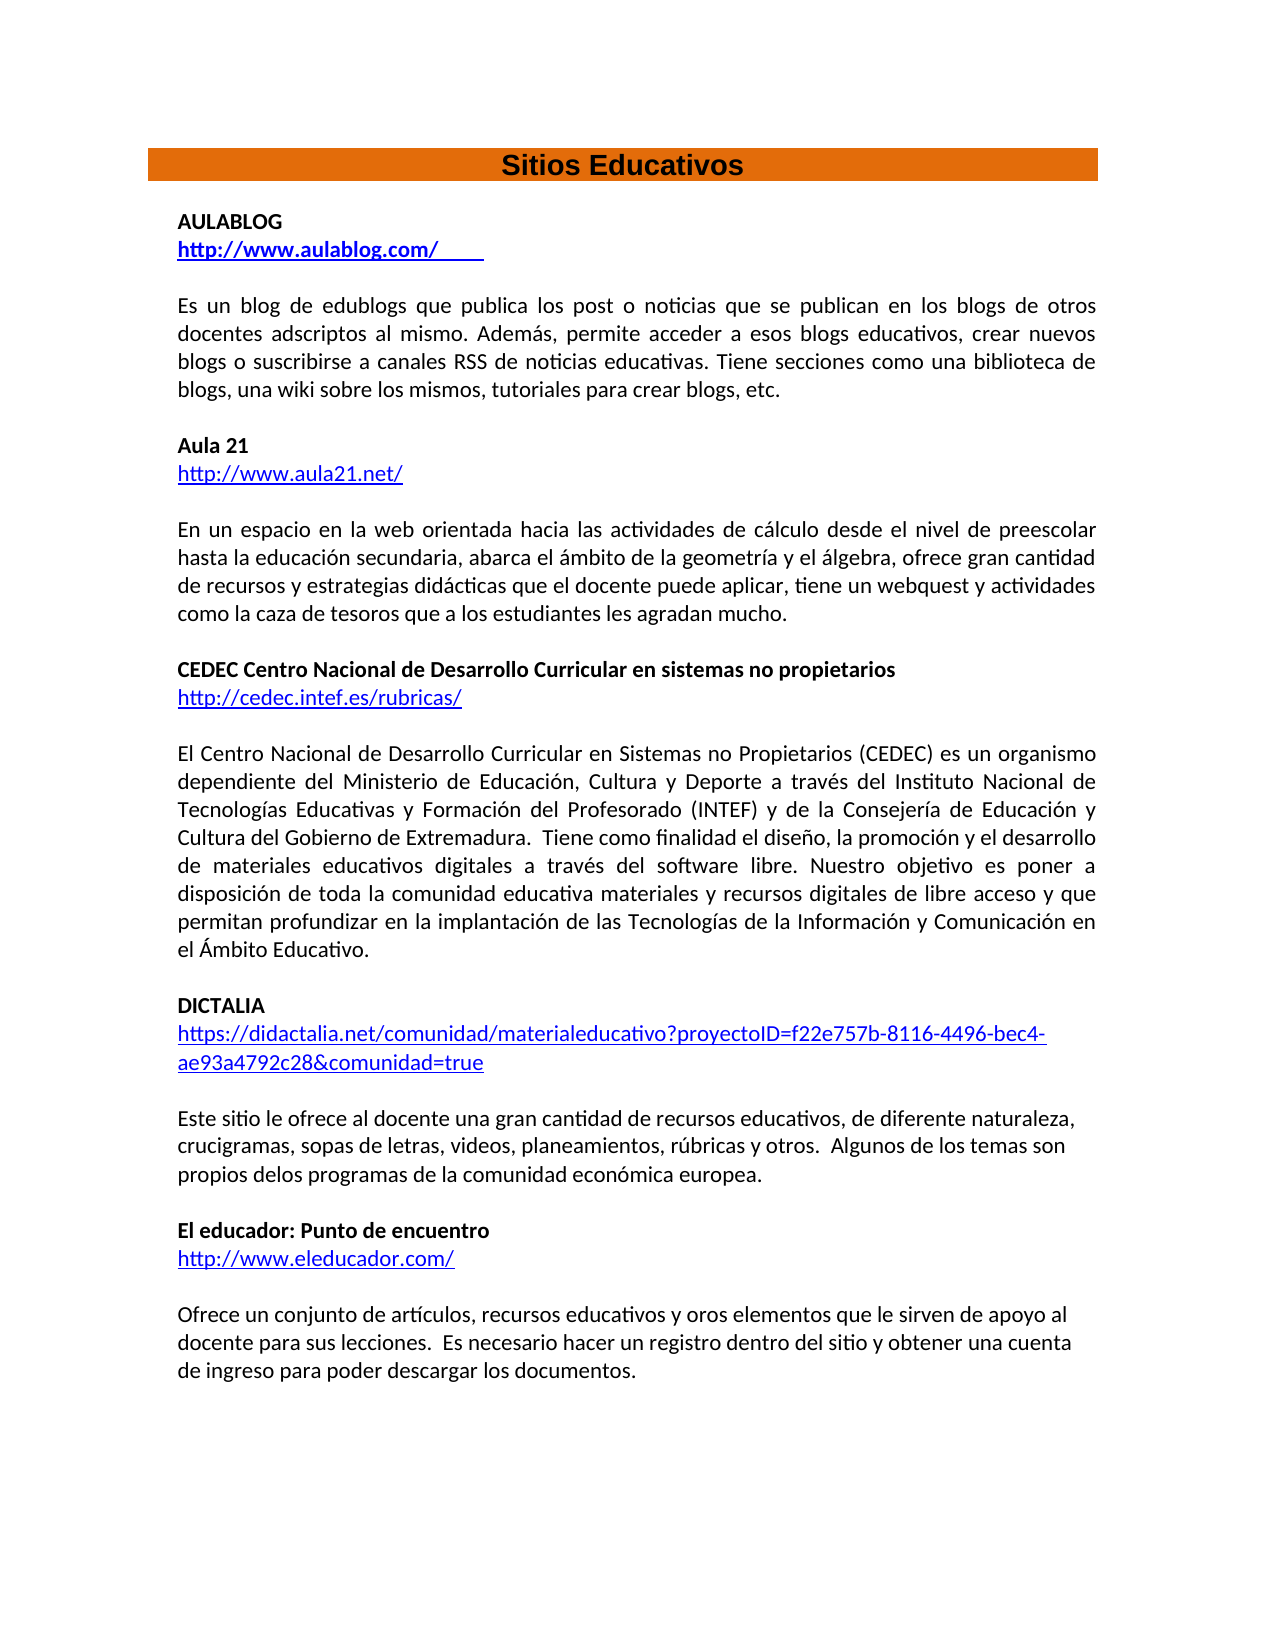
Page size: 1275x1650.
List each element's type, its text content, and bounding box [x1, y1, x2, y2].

text http://www.eleducador.com/ [177, 1244, 1098, 1272]
text https://didactalia.net/comunidad/materialeducativo?proyectoID=f22e757b-8116-4496-bec4-ae93a4792c28&comunidad=true [177, 1019, 1098, 1076]
text CEDEC Centro Nacional de Desarrollo Curricular en sistemas no propietarios [177, 655, 1098, 683]
text En un espacio en la web orientada hacia las actividades de cálculo desde el nivel de preescolar hasta la educación secundaria, abarca el ámbito de la geometría y el álgebra, ofrece gran cantidad de recursos y estrategias didácticas que el docente puede aplicar, tiene un webquest y actividades como la caza de tesoros que a los estudiantes les agradan mucho. [177, 515, 1098, 627]
text Es un blog de edublogs que publica los post o noticias que se publican en los blogs de otros docentes adscriptos al mismo. Además, permite acceder a esos blogs educativos, crear nuevos blogs o suscribirse a canales RSS de noticias educativas. Tiene secciones como una biblioteca de blogs, una wiki sobre los mismos, tutoriales para crear blogs, etc. [177, 291, 1098, 403]
text Aula 21 [177, 431, 1098, 459]
text AULABLOG [177, 207, 1098, 235]
text Sitios Educativos [148, 148, 1098, 181]
text Ofrece un conjunto de artículos, recursos educativos y oros elementos que le sirven de apoyo al docente para sus lecciones. Es necesario hacer un registro dentro del sitio y obtener una cuenta de ingreso para poder descargar los documentos. [177, 1300, 1098, 1384]
text El Centro Nacional de Desarrollo Curricular en Sistemas no Propietarios (CEDEC) es un organismo dependiente del Ministerio de Educación, Cultura y Deporte a través del Instituto Nacional de Tecnologías Educativas y Formación del Profesorado (INTEF) y de la Consejería de Educación y Cultura del Gobierno de Extremadura. Tiene como finalidad el diseño, la promoción y el desarrollo de materiales educativos digitales a través del software libre. Nuestro objetivo es poner a disposición de toda la comunidad educativa materiales y recursos digitales de libre acceso y que permitan profundizar en la implantación de las Tecnologías de la Información y Comunicación en el Ámbito Educativo. [177, 739, 1098, 963]
text El educador: Punto de encuentro [177, 1216, 1098, 1244]
text http://cedec.intef.es/rubricas/ [177, 683, 1098, 711]
text http://www.aulablog.com/ [177, 235, 1098, 263]
text http://www.aula21.net/ [177, 459, 1098, 487]
text DICTALIA [177, 992, 1098, 1019]
text Este sitio le ofrece al docente una gran cantidad de recursos educativos, de diferente naturaleza, crucigramas, sopas de letras, videos, planeamientos, rúbricas y otros. Algunos de los temas son propios delos programas de la comunidad económica europea. [177, 1104, 1098, 1188]
